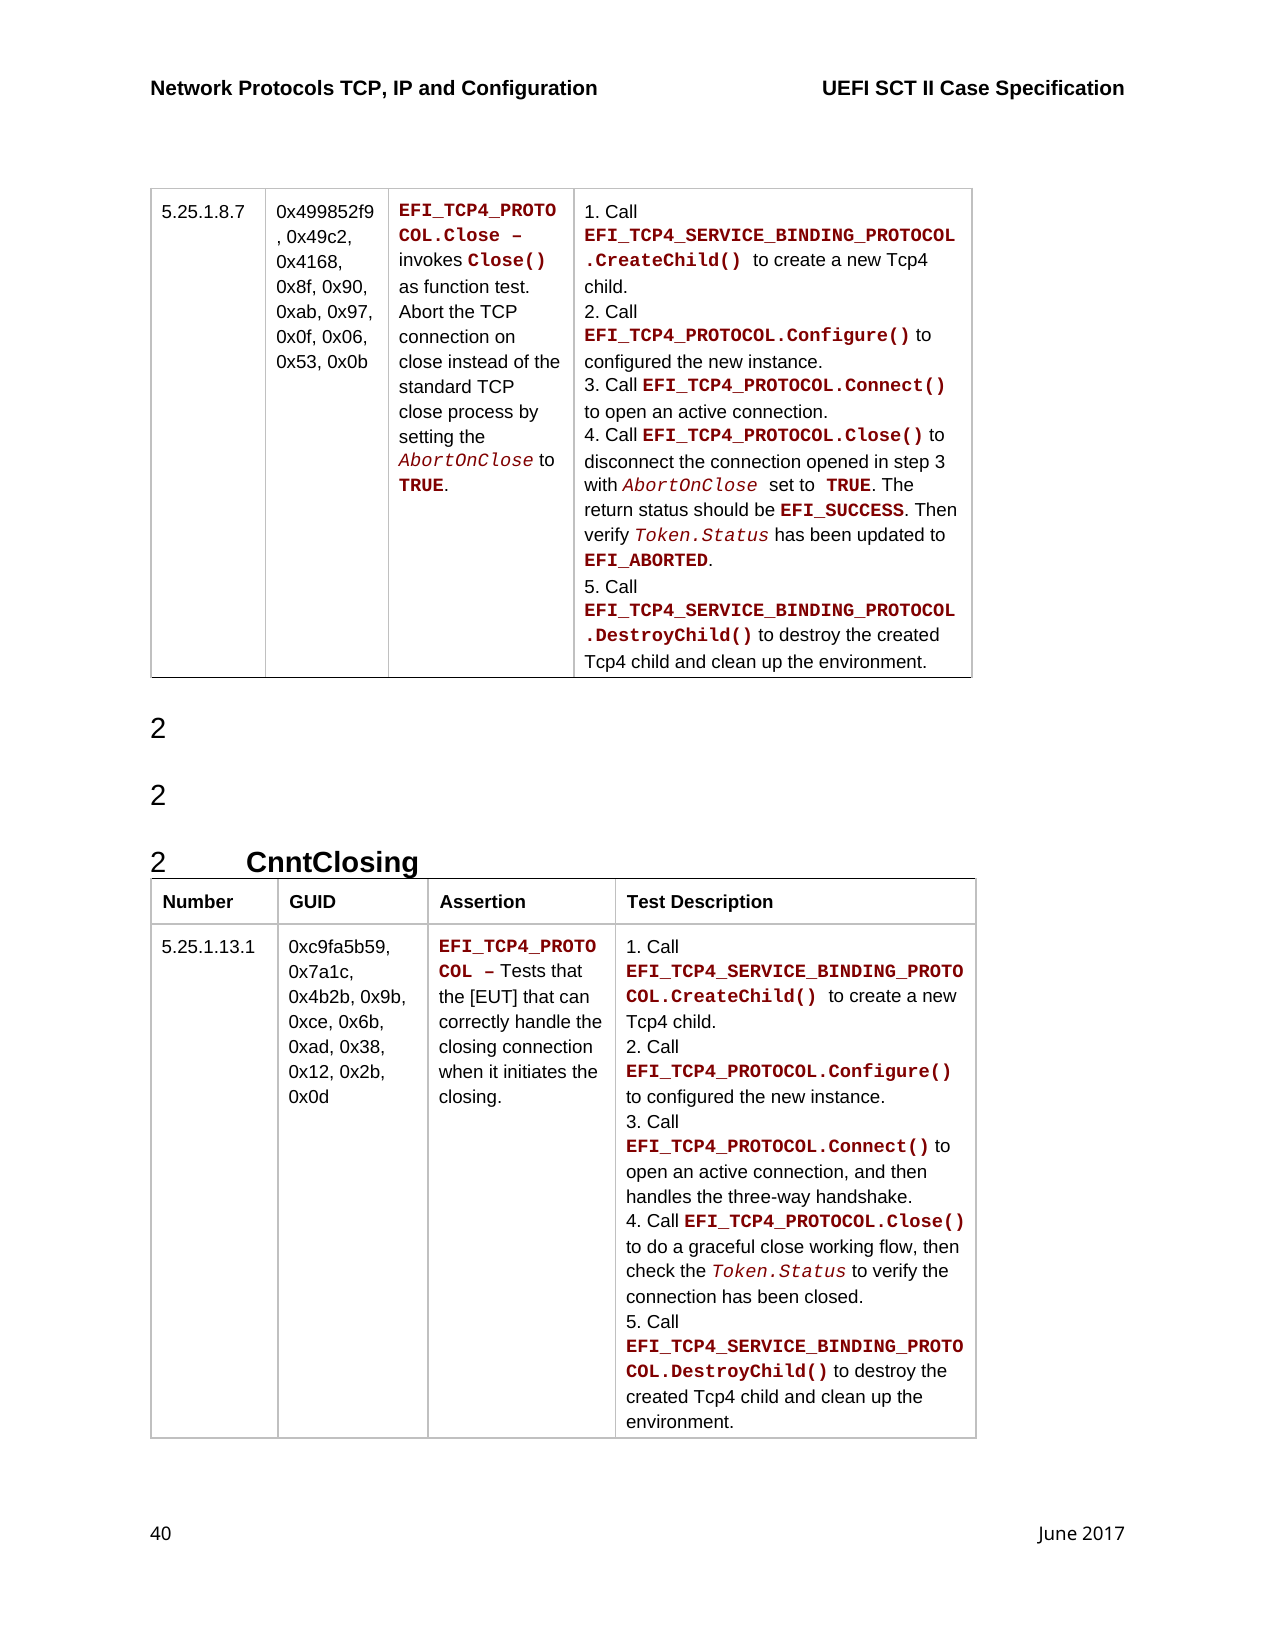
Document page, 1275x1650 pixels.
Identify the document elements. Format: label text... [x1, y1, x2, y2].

subtitle CnntClosing [150, 845, 1125, 878]
table_cell 0x499852f9, 0x49c2, 0x4168, 0x8f, 0x90, 0xab, 0x97, 0x0f, 0x06, 0x53, 0x0b [266, 189, 388, 677]
table_cell EFI_TCP4_PROTOCOL.Close – invokes Close() as function test. Abort the TCP connection on close instead of the standard TCP close process by setting the AbortOnClose to TRUE. [389, 189, 573, 677]
table_header Test Description [616, 879, 975, 923]
table_cell 1. Call EFI_TCP4_SERVICE_BINDING_PROTOCOL.CreateChild() to create a new Tcp4 child. 2. Call EFI_TCP4_PROTOCOL.Configure() to configured the new instance. 3. Call EFI_TCP4_PROTOCOL.Connect() to open an active connection. 4. Call EFI_TCP4_PROTOCOL.Close() to disconnect the connection opened in step 3 with AbortOnClose set to TRUE. The return status should be EFI_SUCCESS. Then verify Token.Status has been updated to EFI_ABORTED. 5. Call EFI_TCP4_SERVICE_BINDING_PROTOCOL.DestroyChild() to destroy the created Tcp4 child and clean up the environment. [575, 189, 971, 677]
table_header GUID [279, 879, 427, 923]
table_header Assertion [429, 879, 615, 923]
table_cell 5.25.1.8.7 [152, 189, 265, 677]
table_cell 5.25.1.13.1 [152, 925, 277, 1437]
table_cell 0xc9fa5b59, 0x7a1c, 0x4b2b, 0x9b, 0xce, 0x6b, 0xad, 0x38, 0x12, 0x2b, 0x0d [279, 925, 427, 1437]
table_cell EFI_TCP4_PROTOCOL – Tests that the [EUT] that can correctly handle the closing connection when it initiates the closing. [429, 925, 615, 1437]
table_header Number [152, 879, 277, 923]
table_cell 1. Call EFI_TCP4_SERVICE_BINDING_PROTOCOL.CreateChild() to create a new Tcp4 child. 2. Call EFI_TCP4_PROTOCOL.Configure() to configured the new instance. 3. Call EFI_TCP4_PROTOCOL.Connect() to open an active connection, and then handles the three-way handshake. 4. Call EFI_TCP4_PROTOCOL.Close() to do a graceful close working flow, then check the Token.Status to verify the connection has been closed. 5. Call EFI_TCP4_SERVICE_BINDING_PROTOCOL.DestroyChild() to destroy the created Tcp4 child and clean up the environment. [616, 925, 975, 1437]
